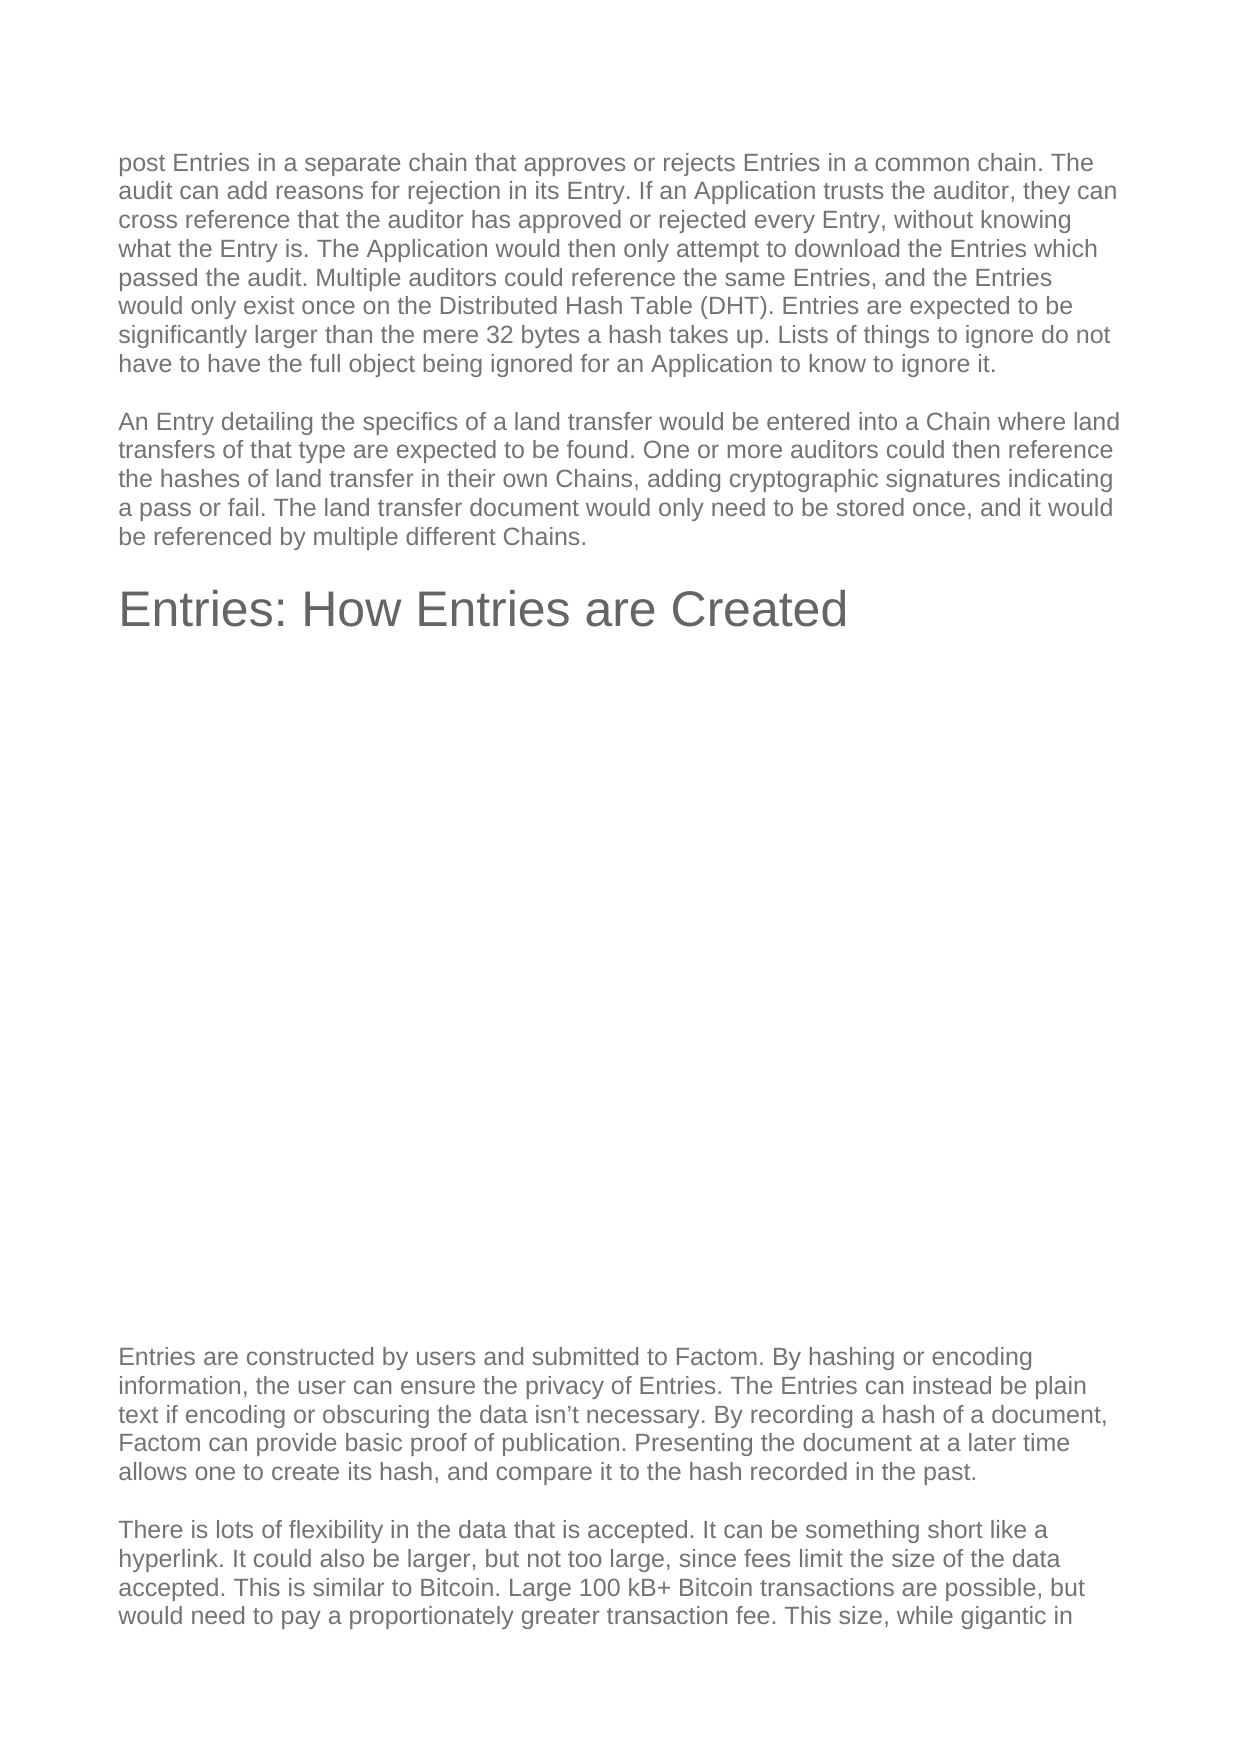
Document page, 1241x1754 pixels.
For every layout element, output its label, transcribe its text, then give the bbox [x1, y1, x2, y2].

text An Entry detailing the specifics of a land transfer would be entered into a Chain where land transfers of that type are expected to be found. One or more auditors could then reference the hashes of land transfer in their own Chains, adding cryptographic signatures indicating a pass or fail. The land transfer document would only need to be stored once, and it would be referenced by multiple different Chains. [118, 407, 1122, 551]
text Entries are constructed by users and submitted to Factom. By hashing or encoding information, the user can ensure the privacy of Entries. The Entries can instead be plain text if encoding or obscuring the data isn’t necessary. By recording a hash of a document, Factom can provide basic proof of publication. Presenting the document at a later time allows one to create its hash, and compare it to the hash recorded in the past. [118, 1342, 1122, 1486]
text Entries: How Entries are Created [118, 580, 1122, 637]
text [118, 148, 1122, 378]
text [118, 1515, 1122, 1630]
